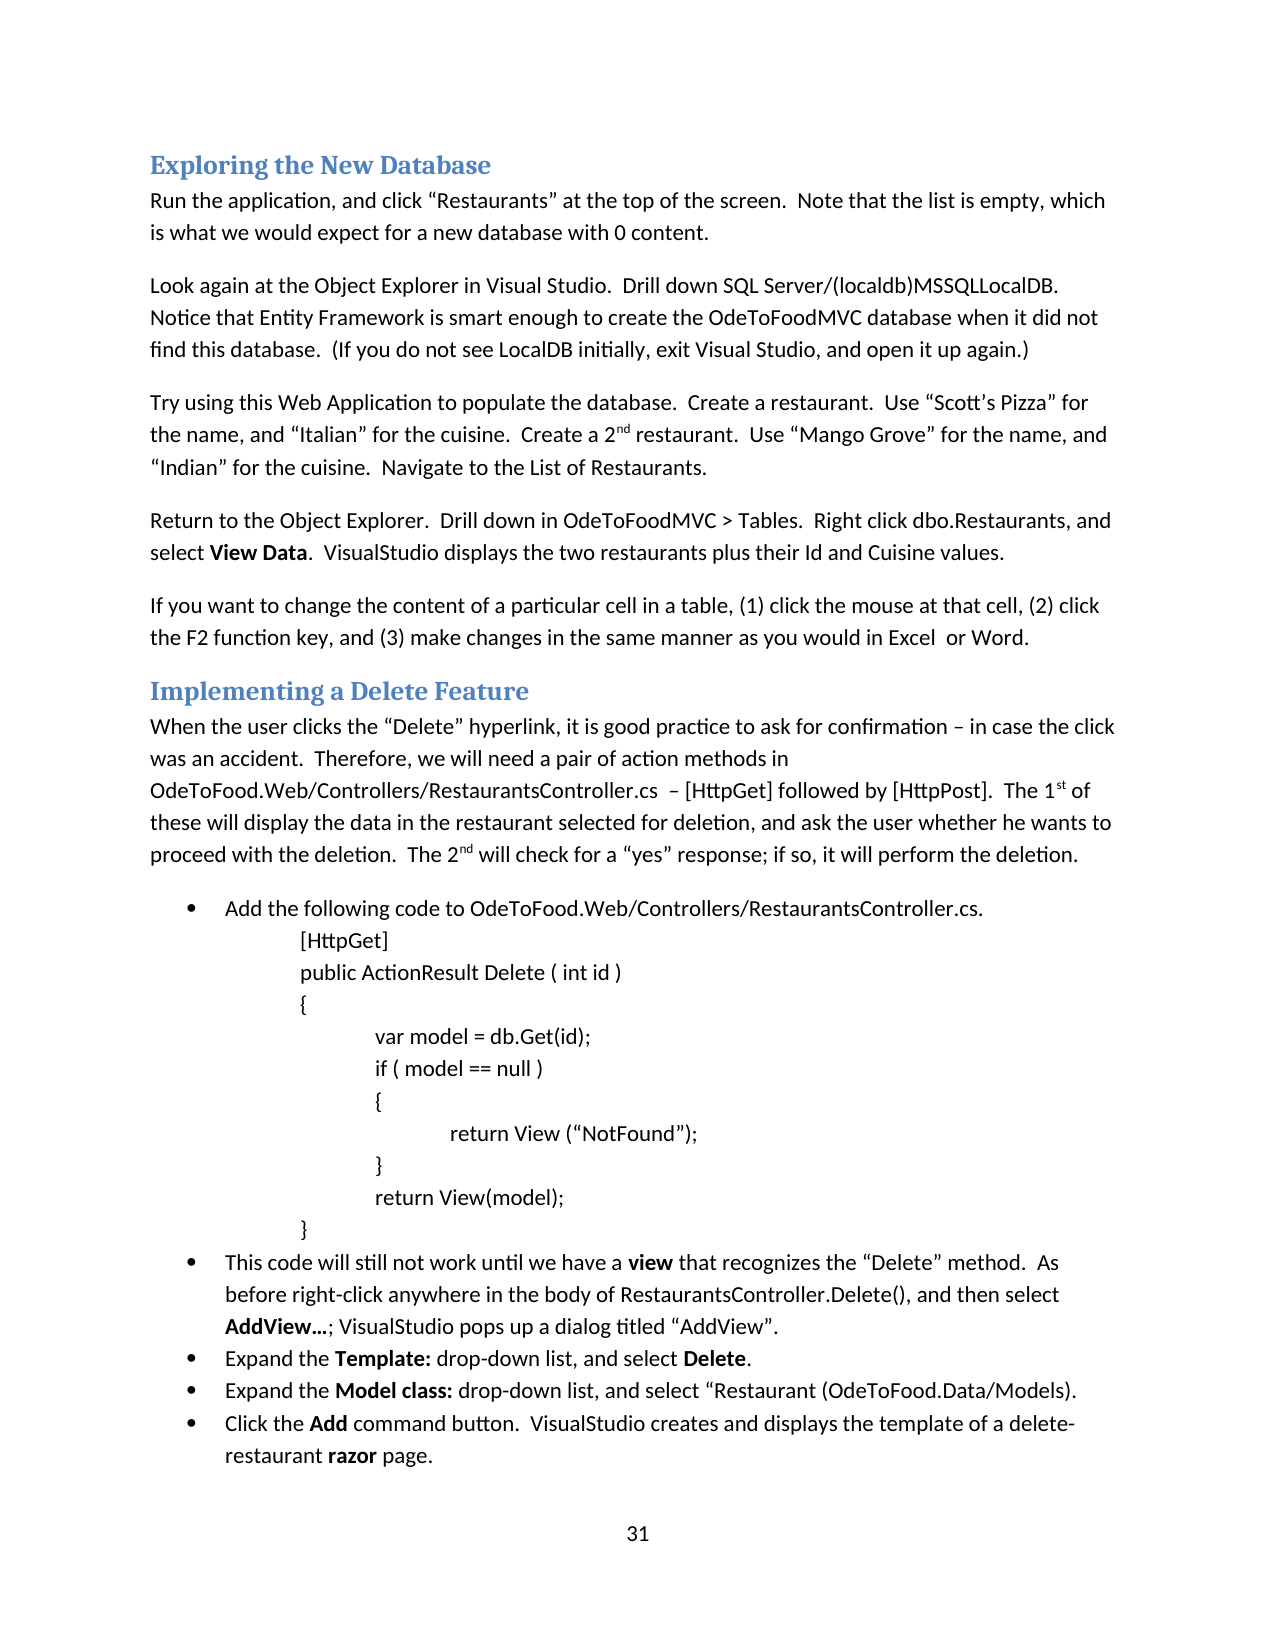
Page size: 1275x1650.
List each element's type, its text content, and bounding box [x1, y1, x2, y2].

list return View (“NotFound”); [450, 1119, 1125, 1147]
subtitle Exploring the New Database [150, 150, 1125, 181]
list [HttpGet] [300, 926, 1125, 954]
text Try using this Web Application to populate the database. Create a restaurant. Use “Scott’s Pizza” for the name, and “Italian” for the cuisine. Create a 2nd restaurant. Use “Mango Grove” for the name, and “Indian” for the cuisine. Navigate to the List of Restaurants. [150, 388, 1125, 481]
list { [375, 1087, 1125, 1115]
list } [300, 1216, 1125, 1243]
text Run the application, and click “Restaurants” at the top of the screen. Note that the list is empty, which is what we would expect for a new database with 0 content. [150, 186, 1125, 246]
list } [375, 1151, 1125, 1179]
subtitle Implementing a Delete Feature [150, 676, 1125, 707]
text If you want to change the content of a particular cell in a table, (1) click the mouse at that cell, (2) click the F2 function key, and (3) make changes in the same manner as you would in Excel or Word. [150, 591, 1125, 651]
text When the user clicks the “Delete” hyperlink, it is good practice to ask for confirmation – in case the click was an accident. Therefore, we will need a pair of action methods in OdeToFood.Web/Controllers/RestaurantsController.cs – [HttpGet] followed by [HttpPost]. The 1st of these will display the data in the restaurant selected for deletion, and ask the user whether he wants to proceed with the deletion. The 2nd will check for a “yes” response; if so, it will perform the deletion. [150, 712, 1125, 869]
list Expand the Template: drop-down list, and select Delete. [187, 1344, 1125, 1372]
list public ActionResult Delete ( int id ) [300, 958, 1125, 986]
list if ( model == null ) [375, 1054, 1125, 1083]
text Look again at the Object Explorer in Visual Studio. Drill down SQL Server/(localdb)MSSQLLocalDB. Notice that Entity Framework is smart enough to create the OdeToFoodMVC database when it did not find this database. (If you do not see LocalDB initially, exit Visual Studio, and open it up again.) [150, 271, 1125, 363]
text Return to the Object Explorer. Drill down in OdeToFoodMVC > Tables. Right click dbo.Restaurants, and select View Data. VisualStudio displays the two restaurants plus their Id and Cuisine values. [150, 506, 1125, 566]
list return View(model); [375, 1183, 1125, 1211]
list Expand the Model class: drop-down list, and select “Restaurant (OdeToFood.Data/Models). [187, 1376, 1125, 1404]
list { [300, 990, 1125, 1018]
list This code will still not work until we have a view that recognizes the “Delete” method. As before right-click anywhere in the body of RestaurantsController.Delete(), and then select AddView…; VisualStudio pops up a dialog titled “AddView”. [187, 1248, 1125, 1340]
list var model = db.Get(id); [375, 1022, 1125, 1050]
list Add the following code to OdeToFood.Web/Controllers/RestaurantsController.cs. [187, 894, 1125, 922]
list Click the Add command button. VisualStudio creates and displays the template of a delete-restaurant razor page. [187, 1409, 1125, 1469]
